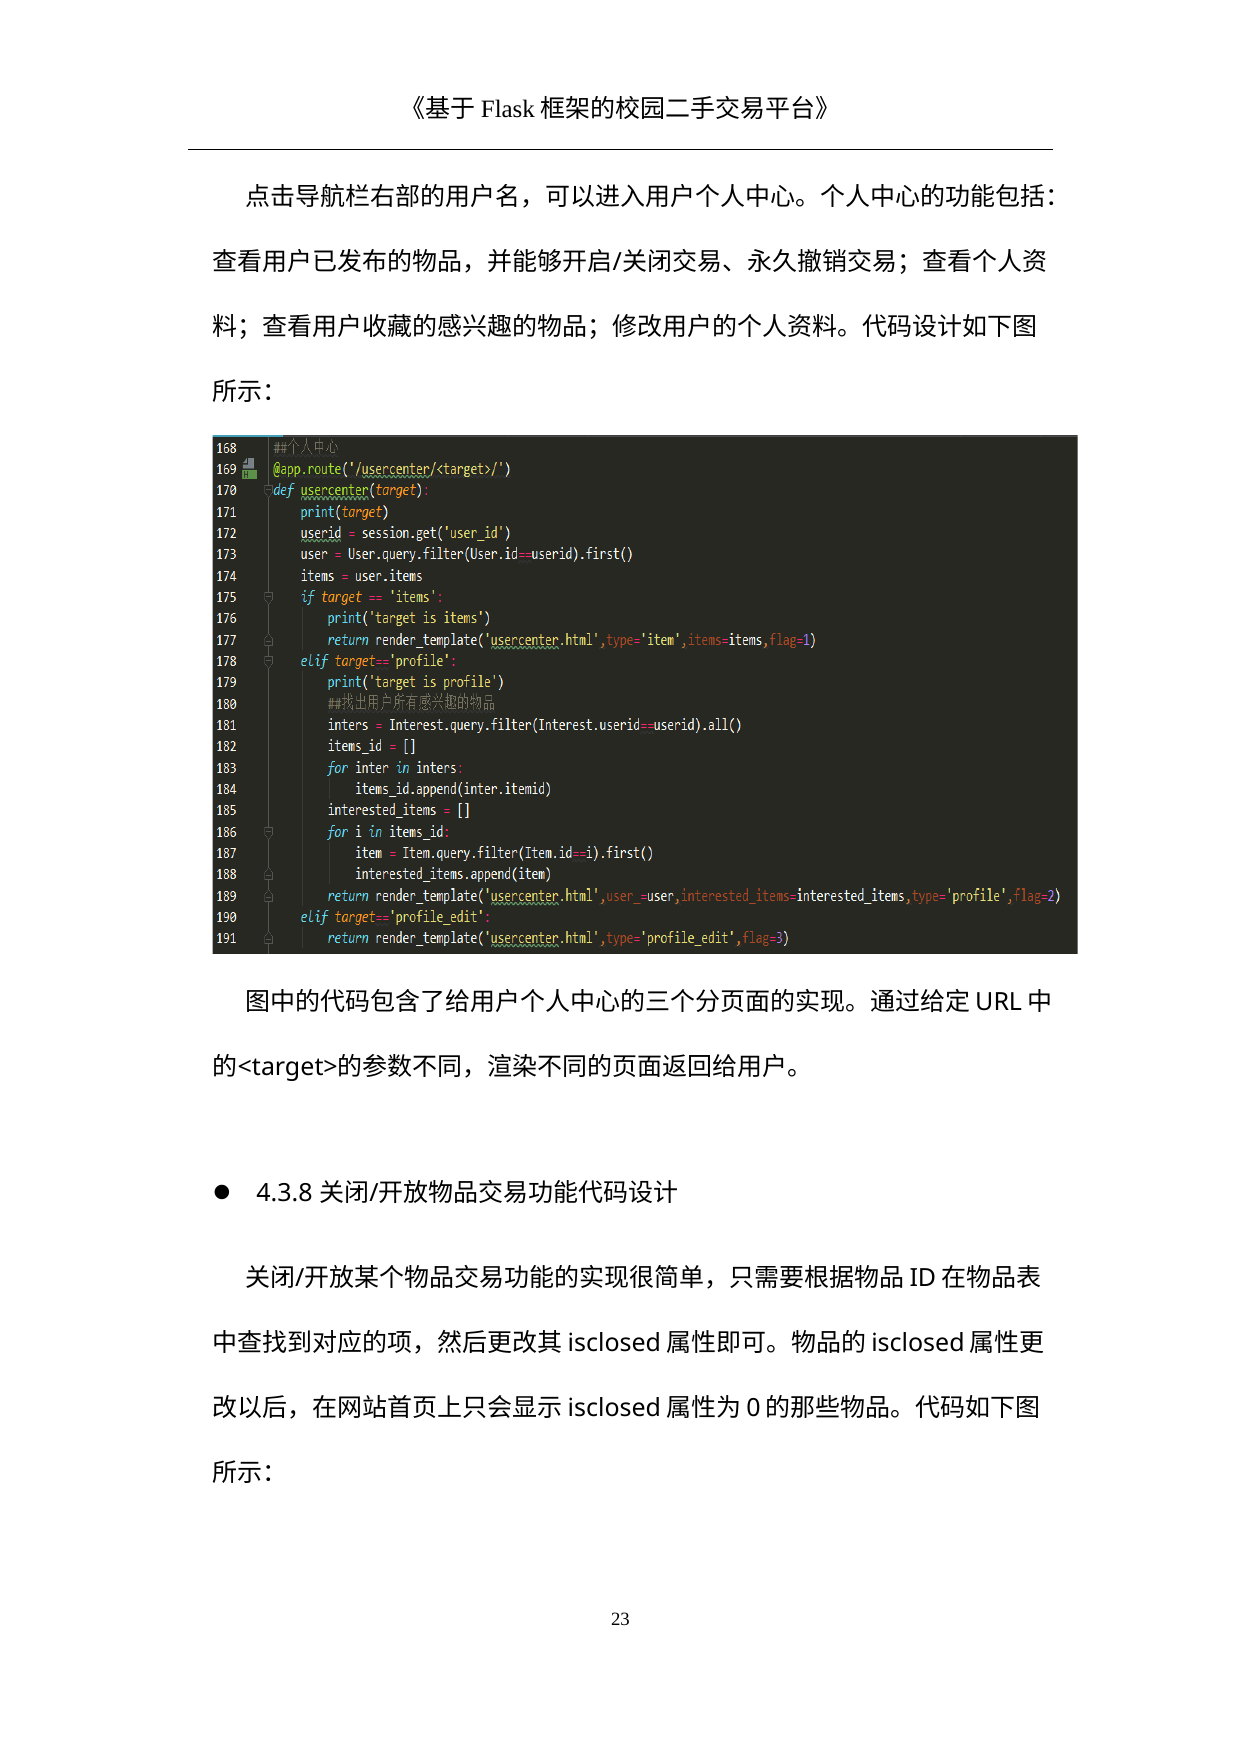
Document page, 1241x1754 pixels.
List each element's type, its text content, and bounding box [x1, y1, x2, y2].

list 4.3.8 关闭/开放物品交易功能代码设计 [212, 1158, 1053, 1223]
picture [212, 435, 1078, 954]
text 图中的代码包含了给用户个人中心的三个分页面的实现。通过给定URL中的<target>的参数不同，渲染不同的页面返回给用户。 [212, 967, 1053, 1097]
text 点击导航栏右部的用户名，可以进入用户个人中心。个人中心的功能包括：查看用户已发布的物品，并能够开启/关闭交易、永久撤销交易；查看个人资料；查看用户收藏的感兴趣的物品；修改用户的个人资料。代码设计如下图所示： [212, 162, 1053, 422]
text 关闭/开放某个物品交易功能的实现很简单，只需要根据物品ID在物品表中查找到对应的项，然后更改其isclosed属性即可。物品的isclosed属性更改以后，在网站首页上只会显示isclosed属性为0的那些物品。代码如下图所示： [212, 1243, 1053, 1503]
